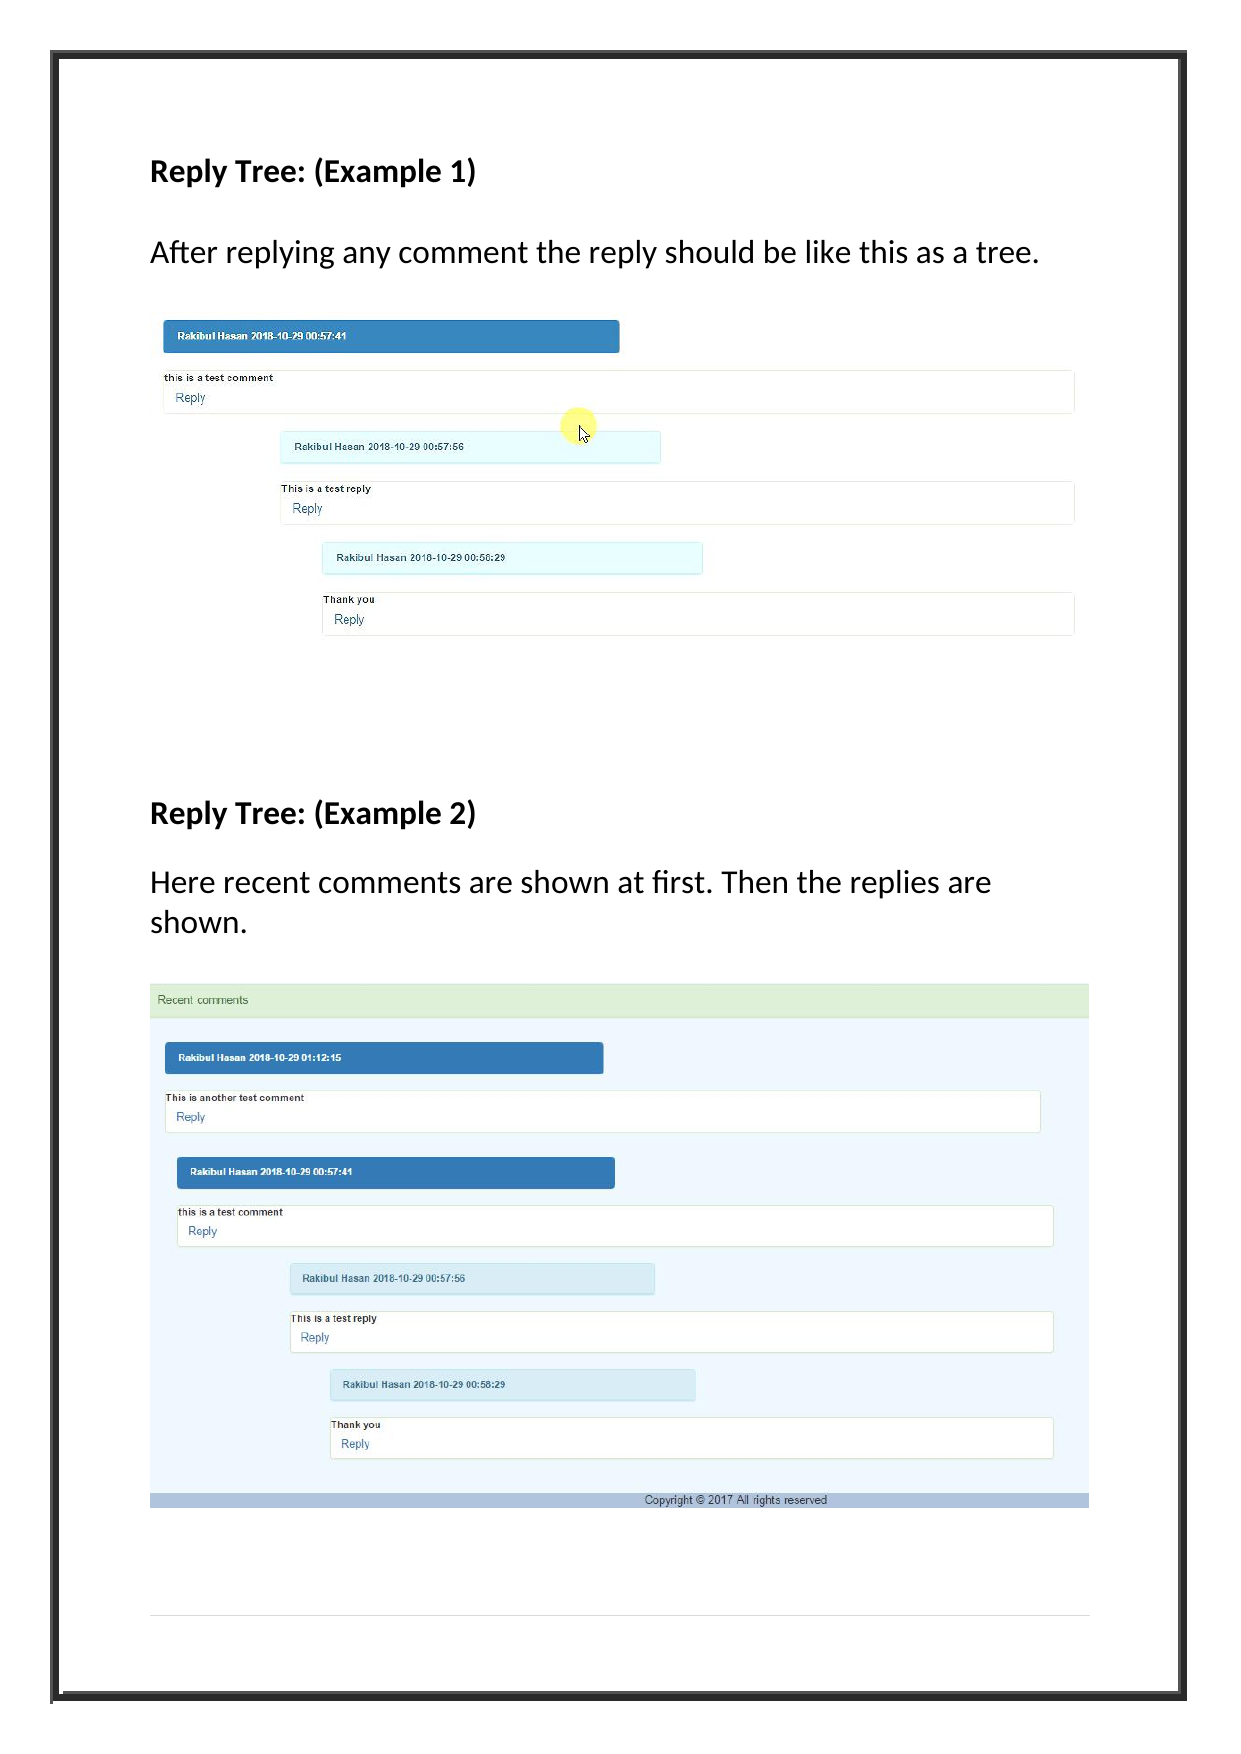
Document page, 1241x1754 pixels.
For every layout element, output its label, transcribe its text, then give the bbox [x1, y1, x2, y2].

picture [150, 312, 1089, 652]
text Reply Tree: (Example 2) [150, 792, 1090, 861]
picture [150, 983, 1089, 1508]
text Reply Tree: (Example 1) [150, 150, 1090, 191]
text Here recent comments are shown at first. Then the replies are shown. [150, 861, 1090, 942]
text After replying any comment the reply should be like this as a tree. [150, 231, 1090, 272]
